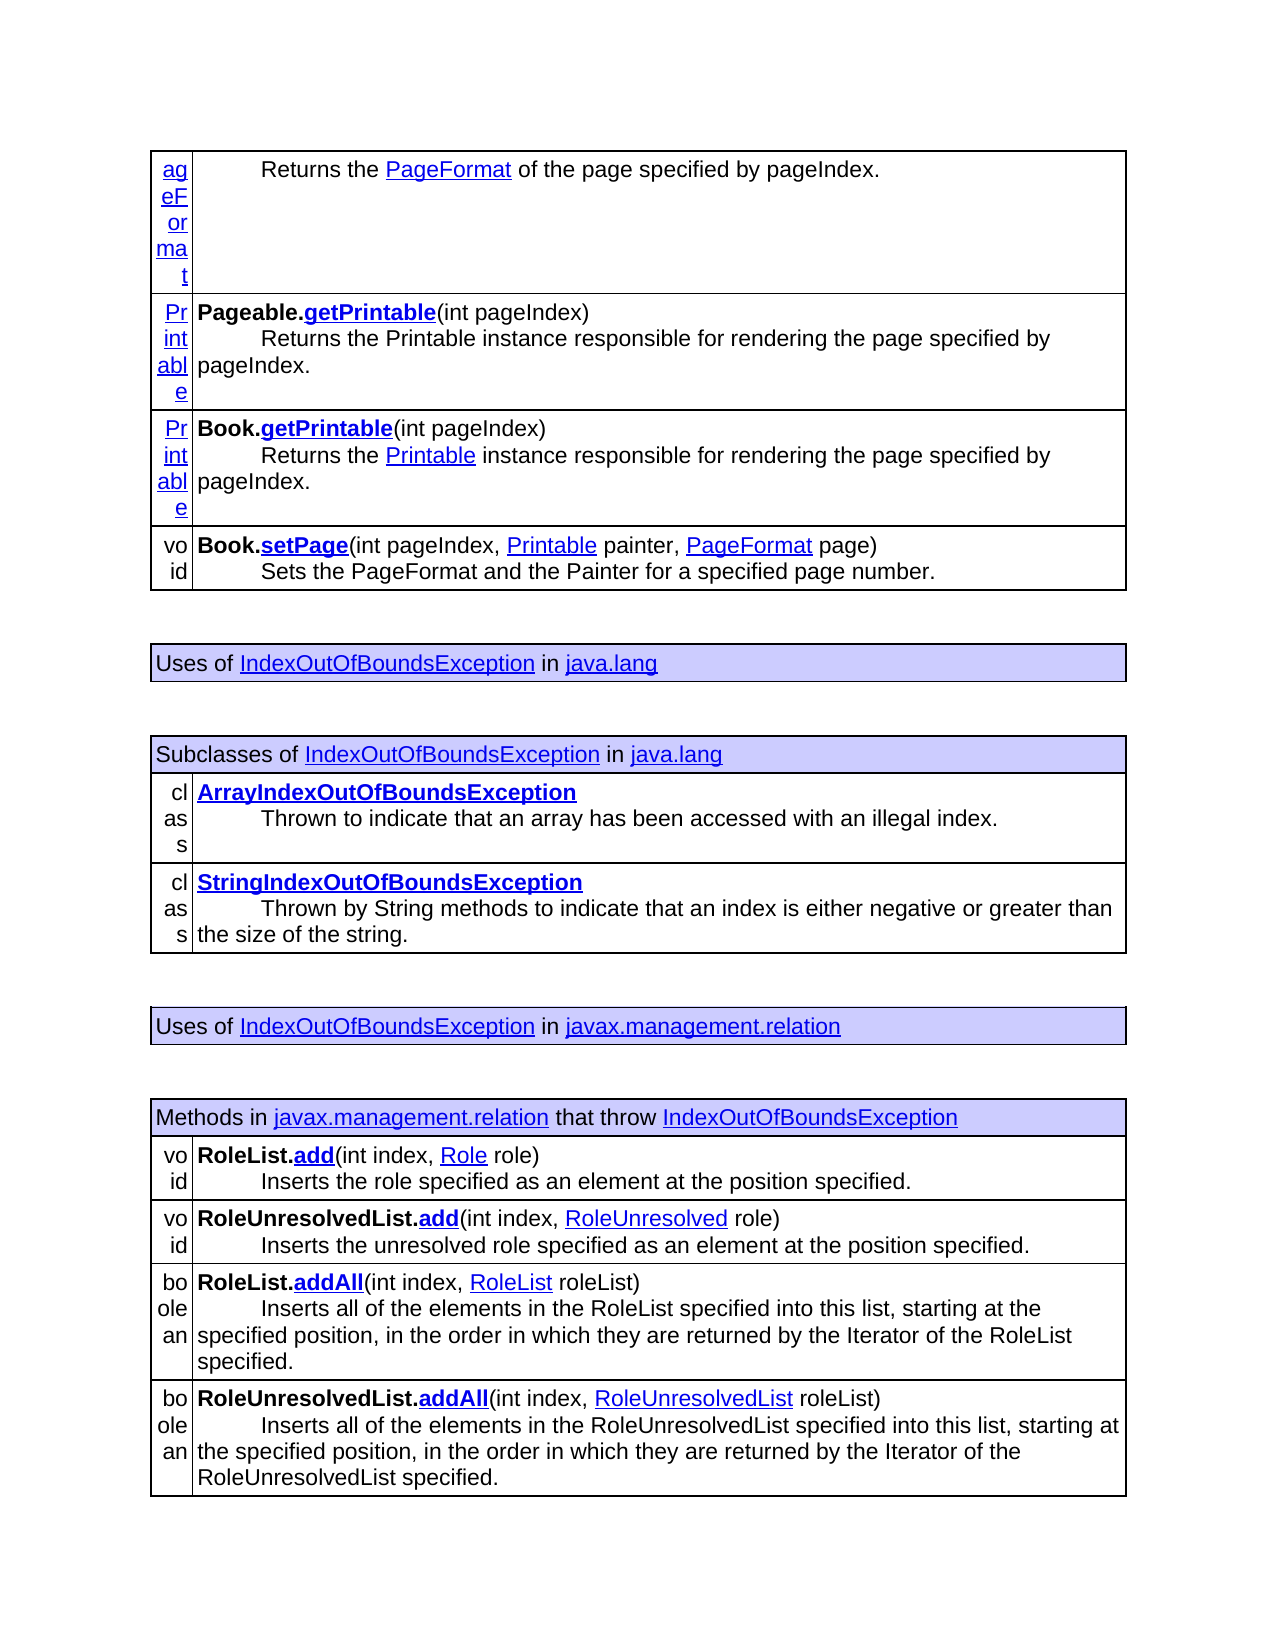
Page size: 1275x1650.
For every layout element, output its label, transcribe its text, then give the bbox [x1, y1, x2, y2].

table_header Uses of IndexOutOfBoundsException in javax.management.relation [152, 1008, 1125, 1044]
table_cell boolean [152, 1381, 192, 1495]
table_cell void [152, 1201, 192, 1263]
table_cell ArrayIndexOutOfBoundsException Thrown to indicate that an array has been accessed with an illegal index. [193, 774, 1125, 862]
table_cell void [152, 1137, 192, 1199]
table_header Methods in javax.management.relation that throw IndexOutOfBoundsException [152, 1100, 1125, 1135]
table_cell RoleUnresolvedList.add(int index, RoleUnresolved role) Inserts the unresolved role specified as an element at the position specified. [193, 1201, 1125, 1263]
table_cell boolean [152, 1264, 192, 1379]
table_cell StringIndexOutOfBoundsException Thrown by String methods to indicate that an index is either negative or greater than the size of the string. [193, 864, 1125, 952]
table_cell PageFormat [152, 152, 192, 293]
table_cell Printable [152, 411, 192, 525]
table_cell Printable [152, 294, 192, 409]
table_header Uses of IndexOutOfBoundsException in java.lang [152, 645, 1125, 681]
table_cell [193, 152, 1125, 293]
table_cell class [152, 774, 192, 862]
table_cell Pageable.getPrintable(int pageIndex) Returns the Printable instance responsible for rendering the page specified by pageIndex. [193, 294, 1125, 409]
table_cell RoleList.addAll(int index, RoleList roleList) Inserts all of the elements in the RoleList specified into this list, starting at the specified position, in the order in which they are returned by the Iterator of the RoleList specified. [193, 1264, 1125, 1379]
table_cell class [152, 864, 192, 952]
table_cell void [152, 527, 192, 589]
table_cell RoleList.add(int index, Role role) Inserts the role specified as an element at the position specified. [193, 1137, 1125, 1199]
table_header Subclasses of IndexOutOfBoundsException in java.lang [152, 737, 1125, 772]
table_cell Book.setPage(int pageIndex, Printable painter, PageFormat page) Sets the PageFormat and the Painter for a specified page number. [193, 527, 1125, 589]
table_cell RoleUnresolvedList.addAll(int index, RoleUnresolvedList roleList) Inserts all of the elements in the RoleUnresolvedList specified into this list, starting at the specified position, in the order in which they are returned by the Iterator of the RoleUnresolvedList specified. [193, 1381, 1125, 1495]
table_cell Book.getPrintable(int pageIndex) Returns the Printable instance responsible for rendering the page specified by pageIndex. [193, 411, 1125, 525]
